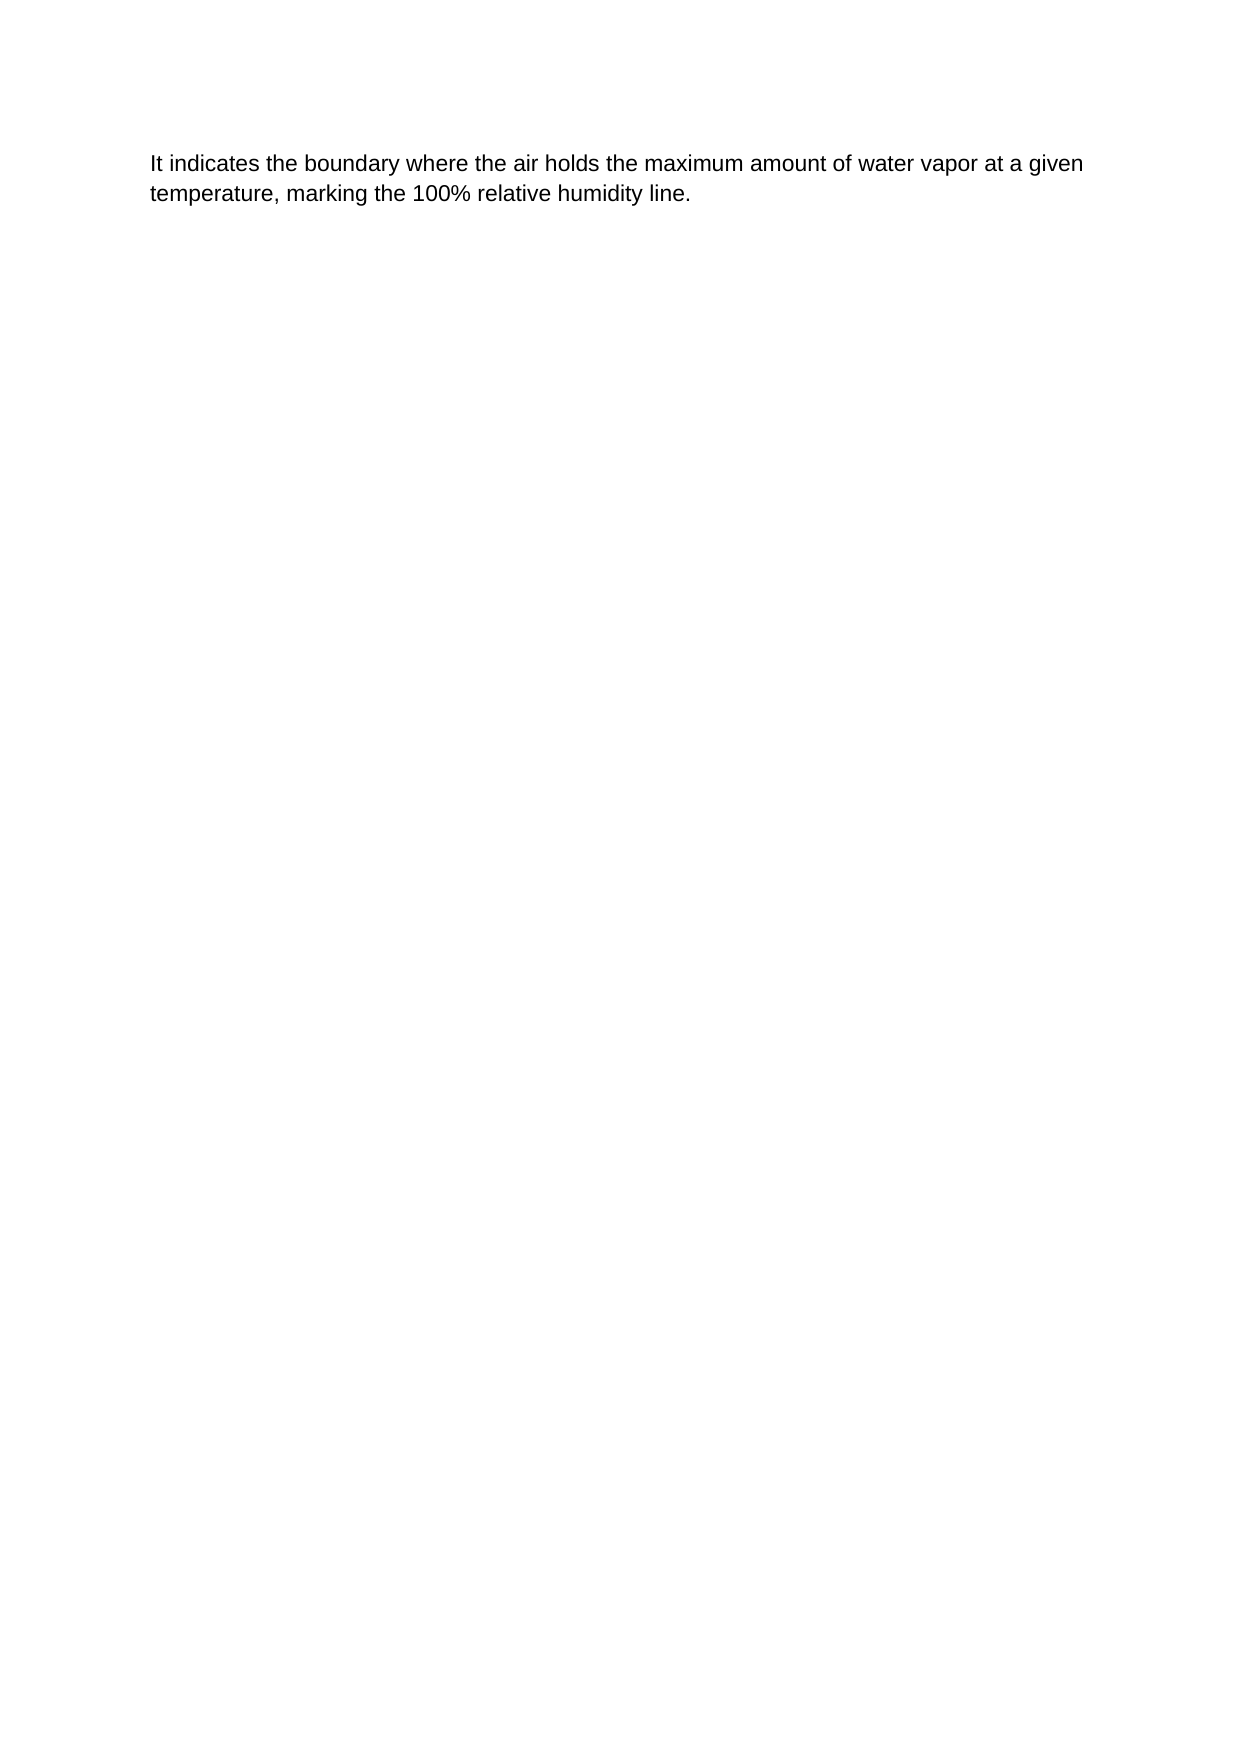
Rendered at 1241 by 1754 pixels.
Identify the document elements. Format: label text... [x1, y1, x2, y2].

text It indicates the boundary where the air holds the maximum amount of water vapor at a given temperature, marking the 100% relative humidity line. [150, 150, 1090, 207]
